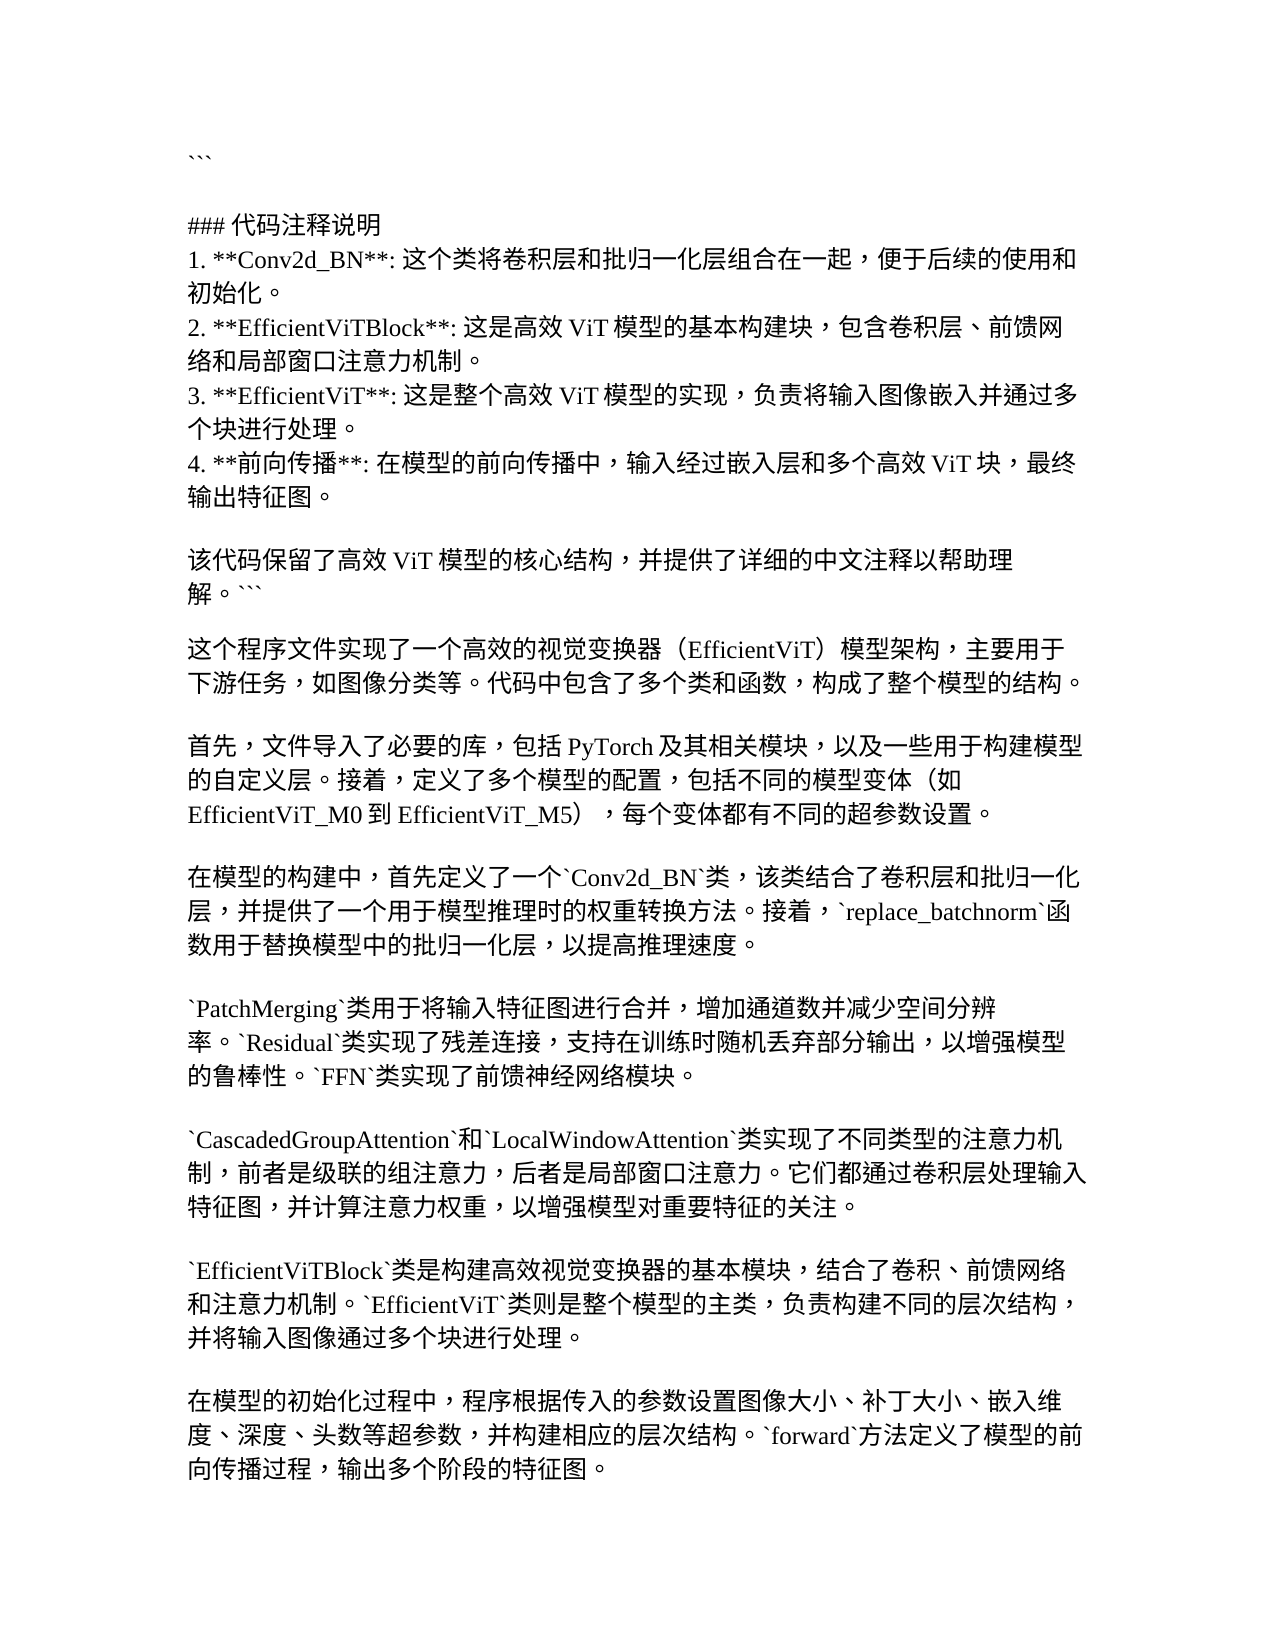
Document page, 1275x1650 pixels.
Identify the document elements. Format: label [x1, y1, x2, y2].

text [187, 632, 1087, 1486]
text [187, 150, 1087, 611]
